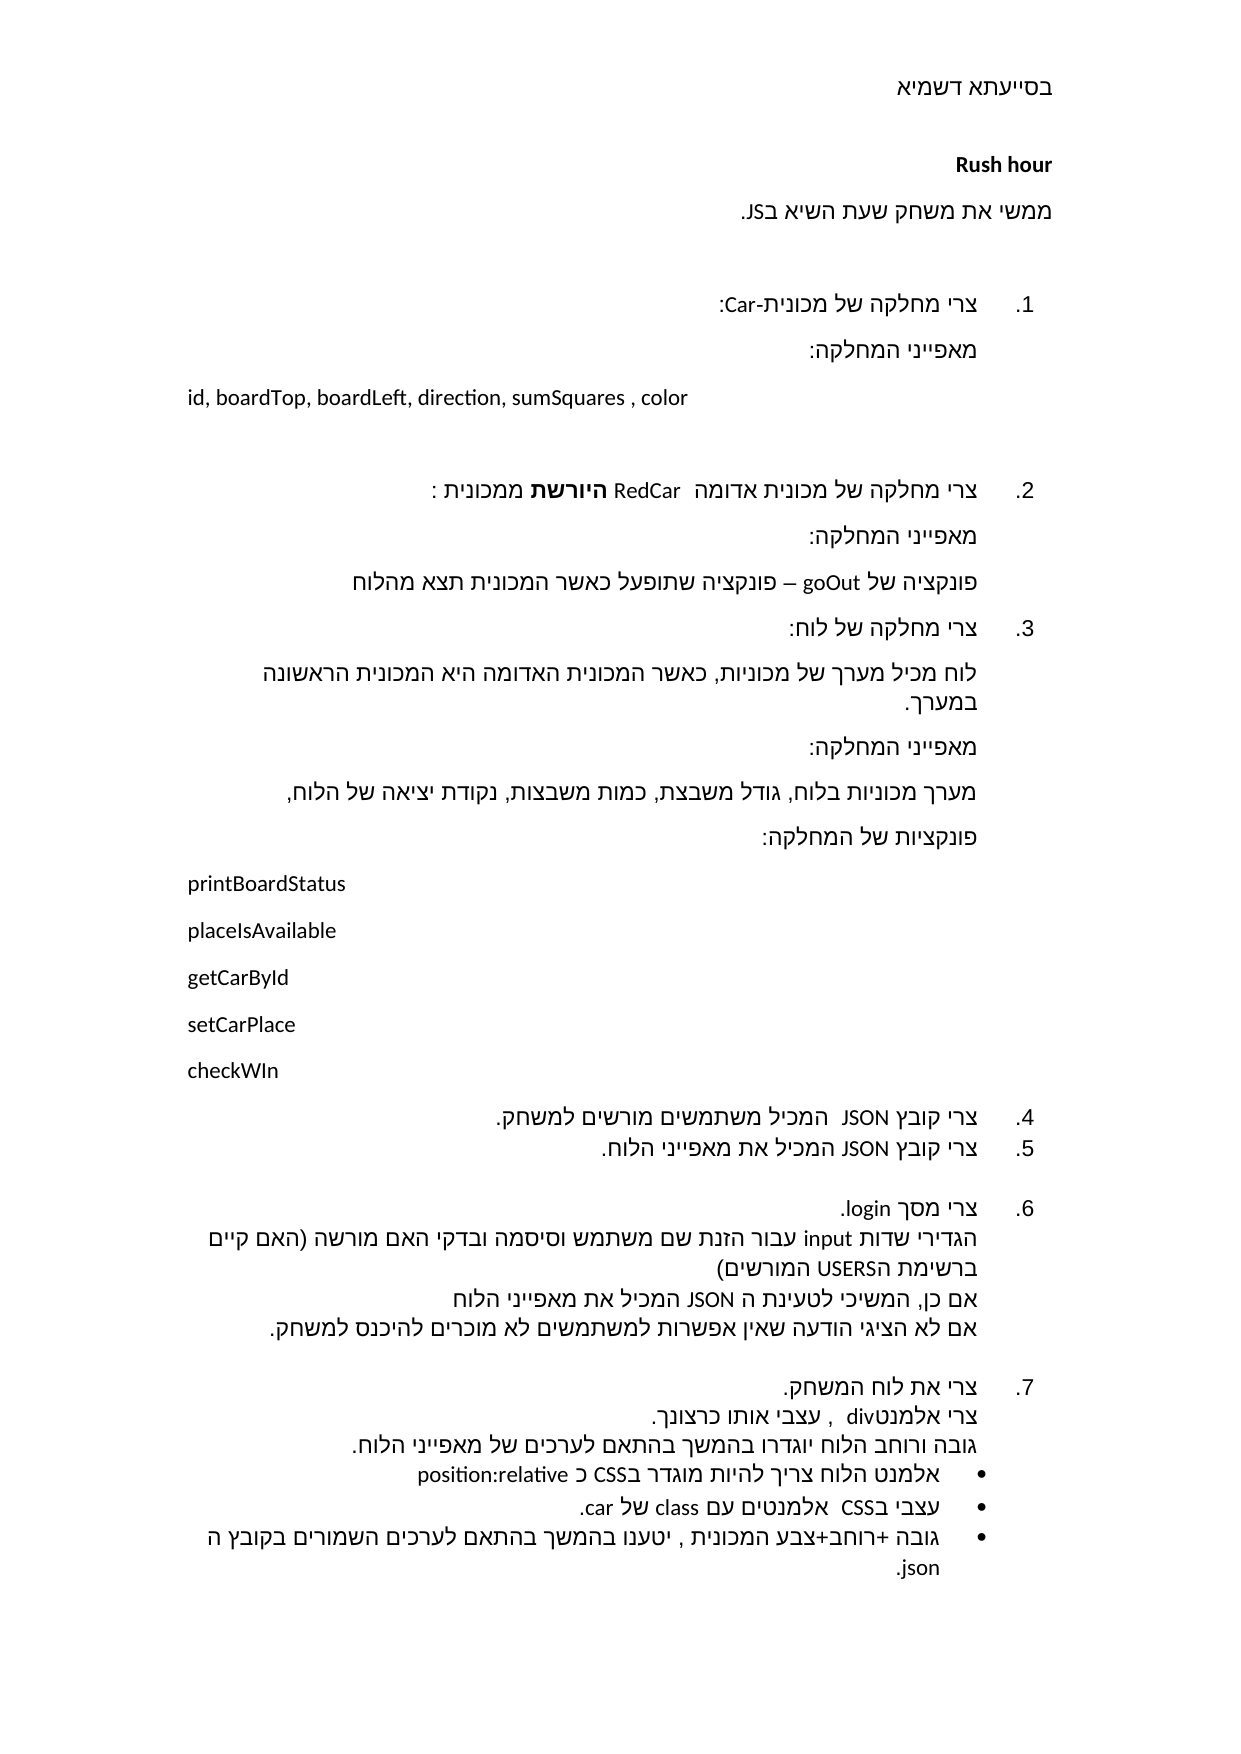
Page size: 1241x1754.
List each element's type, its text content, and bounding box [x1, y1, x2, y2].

list גובה ורוחב הלוח יוגדרו בהמשך בהתאם לערכים של מאפייני הלוח. [187, 1432, 978, 1458]
text לוח מכיל מערך של מכוניות, כאשר המכונית האדומה היא המכונית הראשונה במערך. [187, 660, 978, 715]
list אם כן, המשיכי לטעינת ה JSON המכיל את מאפייני הלוח [187, 1285, 978, 1313]
text printBoardStatus [187, 869, 1053, 897]
text ממשי את משחק שעת השיא בJS. [187, 197, 1053, 225]
list צרי קובץ JSON המכיל משתמשים מורשים למשחק. [187, 1103, 1015, 1132]
text getCarById [187, 963, 1053, 991]
list צרי מסך login. [187, 1194, 1015, 1222]
text מאפייני המחלקה: [187, 523, 978, 549]
text מאפייני המחלקה: [187, 337, 978, 364]
text מאפייני המחלקה: [187, 734, 978, 760]
text placeIsAvailable [187, 916, 1053, 944]
text checkWIn [187, 1057, 1053, 1085]
text פונקציות של המחלקה: [187, 824, 978, 850]
text Rush hour [187, 150, 1053, 178]
list אם לא הציגי הודעה שאין אפשרות למשתמשים לא מוכרים להיכנס למשחק. [187, 1315, 978, 1341]
text פונקציה של goOut – פונקציה שתופעל כאשר המכונית תצא מהלוח [187, 568, 978, 596]
list צרי את לוח המשחק. צרי אלמנטdiv , עצבי אותו כרצונך. [187, 1373, 1015, 1430]
list צרי מחלקה של מכונית אדומה RedCar היורשת ממכונית : [187, 476, 1015, 504]
list גובה +רוחב+צבע המכונית , יטענו בהמשך בהתאם לערכים השמורים בקובץ ה json. [187, 1523, 978, 1581]
text מערך מכוניות בלוח, גודל משבצת, כמות משבצות, נקודת יציאה של הלוח, [187, 779, 978, 805]
list צרי מחלקה של לוח: [187, 615, 1015, 642]
list עצבי בCSS אלמנטים עם class של car. [187, 1493, 978, 1521]
text setCarPlace [187, 1010, 1053, 1038]
text id, boardTop, boardLeft, direction, sumSquares , color [187, 383, 1053, 411]
list צרי קובץ JSON המכיל את מאפייני הלוח. [187, 1134, 1015, 1162]
list צרי מחלקה של מכונית-Car: [187, 291, 1015, 319]
list אלמנט הלוח צריך להיות מוגדר בCSS כ position:relative [187, 1461, 978, 1489]
list הגדירי שדות input עבור הזנת שם משתמש וסיסמה ובדקי האם מורשה (האם קיים ברשימת הUSERS המורשים) [187, 1224, 978, 1282]
